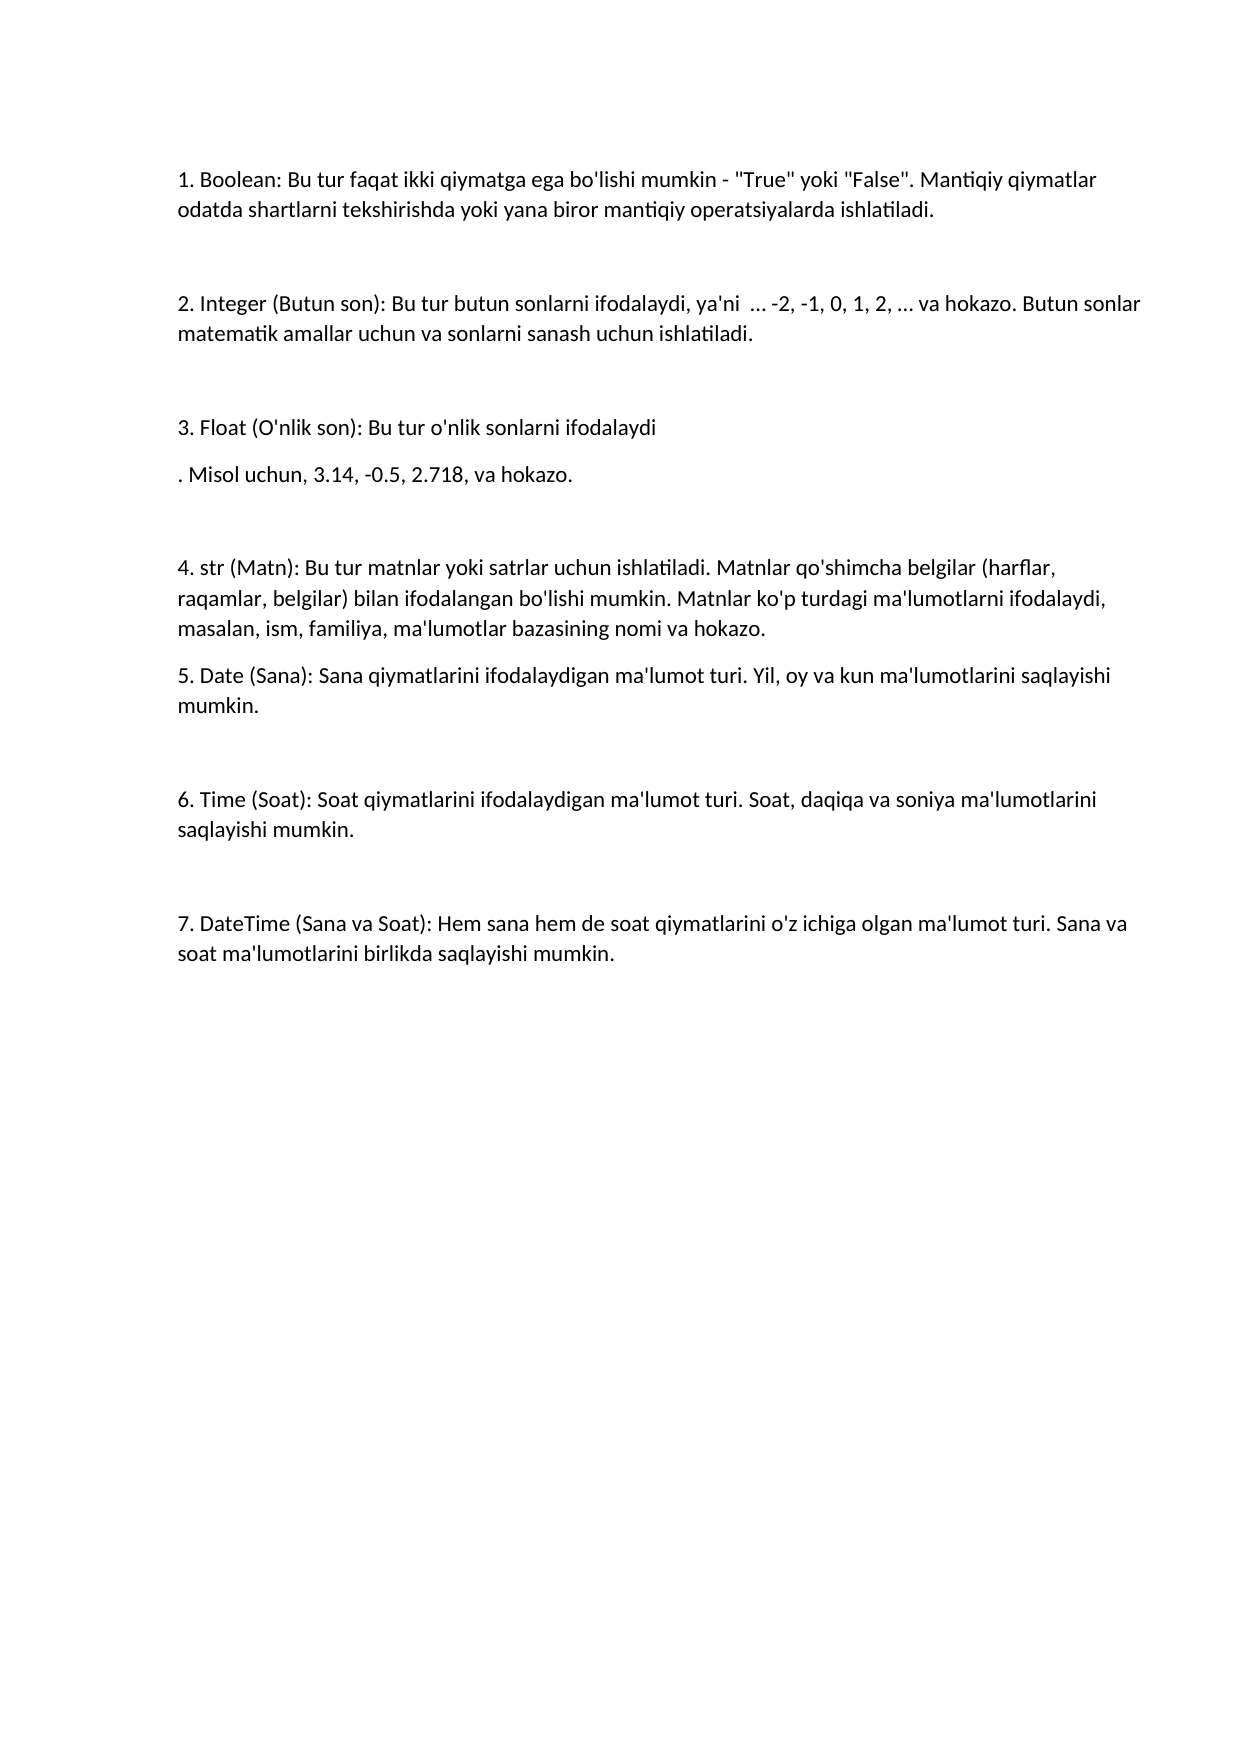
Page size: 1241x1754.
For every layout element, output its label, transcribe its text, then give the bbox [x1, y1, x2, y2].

text 7. DateTime (Sana va Soat): Hem sana hem de soat qiymatlarini o'z ichiga olgan ma'lumot turi. Sana va soat ma'lumotlarini birlikda saqlayishi mumkin. [177, 909, 1152, 967]
text 1. Boolean: Bu tur faqat ikki qiymatga ega bo'lishi mumkin - "True" yoki "False". Mantiqiy qiymatlar odatda shartlarni tekshirishda yoki yana biror mantiqiy operatsiyalarda ishlatiladi. [177, 165, 1152, 223]
text 4. str (Matn): Bu tur matnlar yoki satrlar uchun ishlatiladi. Matnlar qo'shimcha belgilar (harflar, raqamlar, belgilar) bilan ifodalangan bo'lishi mumkin. Matnlar ko'p turdagi ma'lumotlarni ifodalaydi, masalan, ism, familiya, ma'lumotlar bazasining nomi va hokazo. [177, 553, 1152, 642]
text 6. Time (Soat): Soat qiymatlarini ifodalaydigan ma'lumot turi. Soat, daqiqa va soniya ma'lumotlarini saqlayishi mumkin. [177, 785, 1152, 843]
text 5. Date (Sana): Sana qiymatlarini ifodalaydigan ma'lumot turi. Yil, oy va kun ma'lumotlarini saqlayishi mumkin. [177, 661, 1152, 719]
text 3. Float (O'nlik son): Bu tur o'nlik sonlarni ifodalaydi [177, 413, 1152, 441]
text . Misol uchun, 3.14, -0.5, 2.718, va hokazo. [177, 460, 1152, 488]
text 2. Integer (Butun son): Bu tur butun sonlarni ifodalaydi, ya'ni … -2, -1, 0, 1, 2, … va hokazo. Butun sonlar matematik amallar uchun va sonlarni sanash uchun ishlatiladi. [177, 289, 1152, 347]
